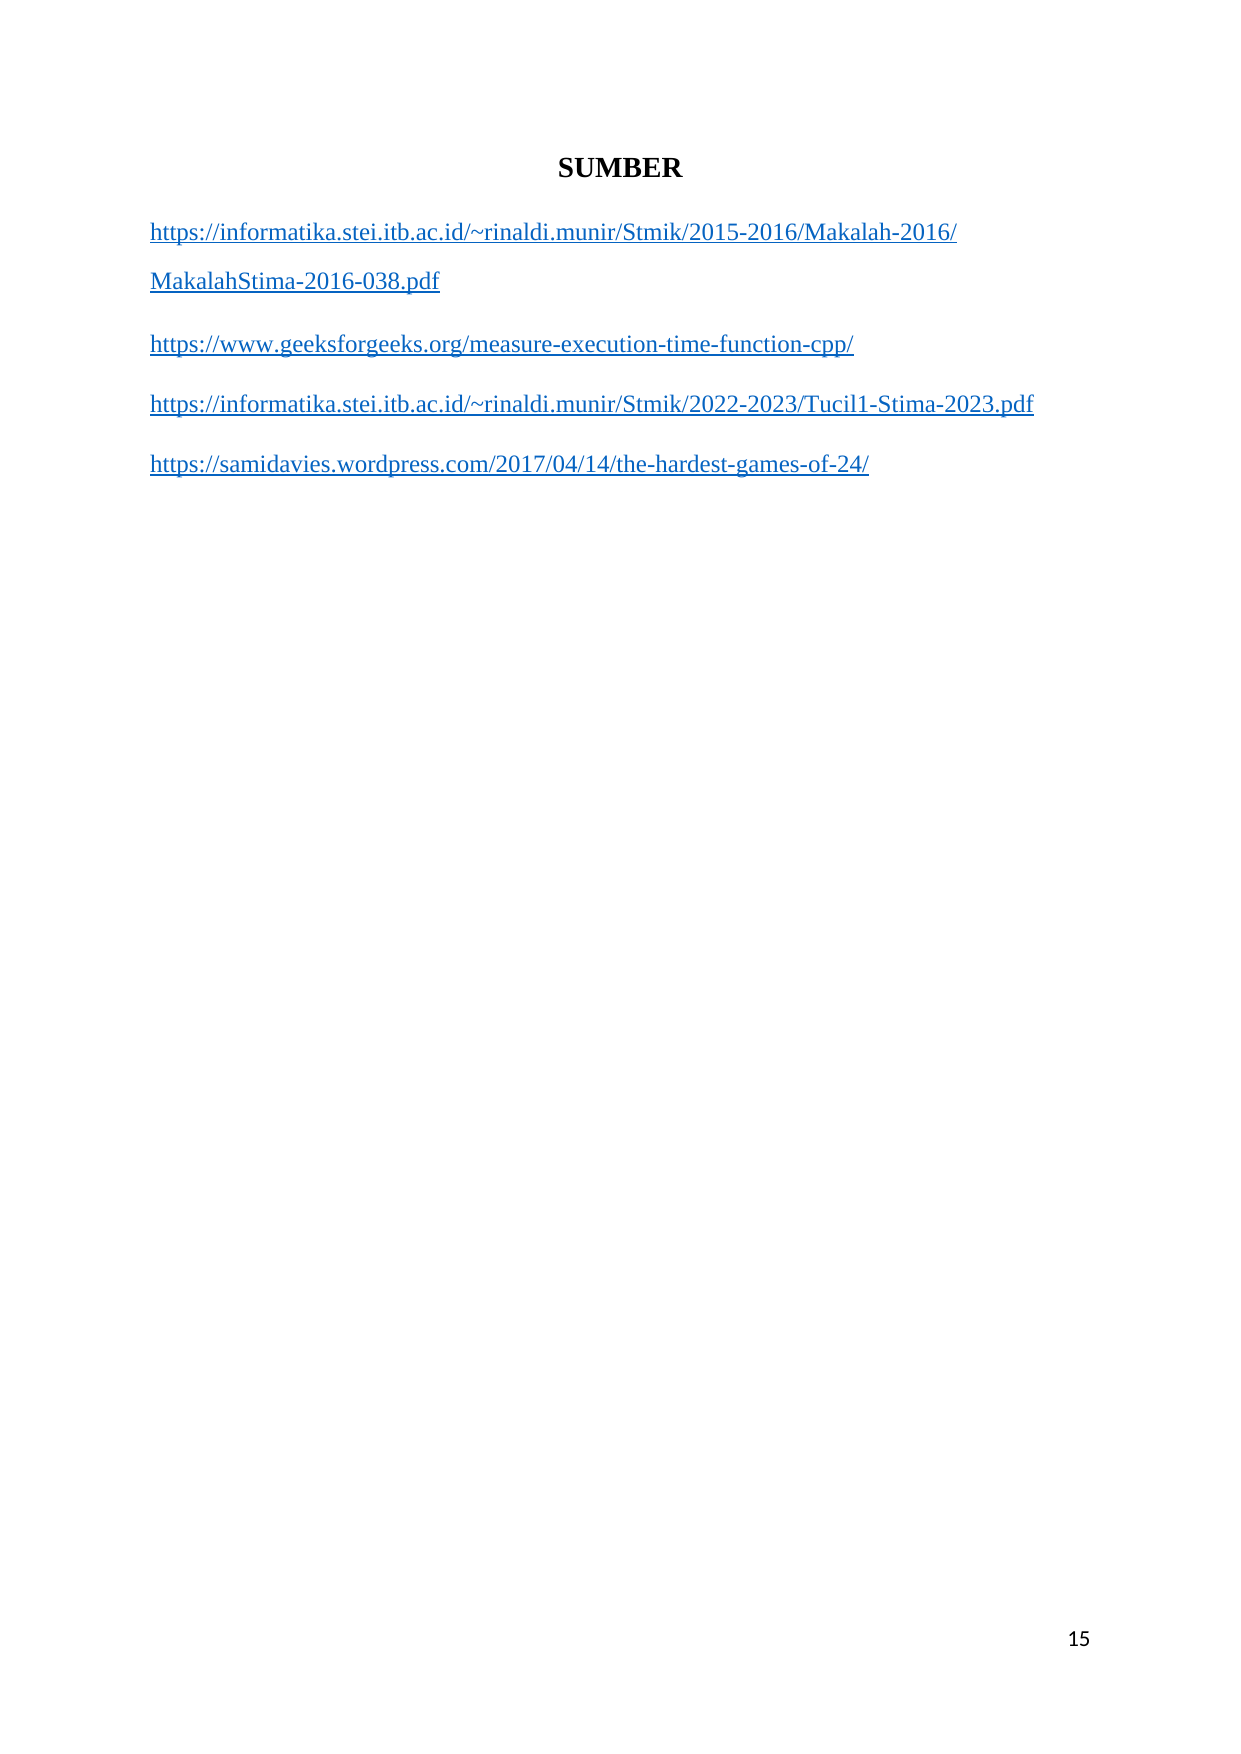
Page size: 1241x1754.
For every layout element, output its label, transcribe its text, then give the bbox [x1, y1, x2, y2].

text https://samidavies.wordpress.com/2017/04/14/the-hardest-games-of-24/ [150, 449, 1090, 478]
text https://www.geeksforgeeks.org/measure-execution-time-function-cpp/ [150, 329, 1090, 358]
text https://informatika.stei.itb.ac.id/~rinaldi.munir/Stmik/2015-2016/Makalah-2016/MakalahStima-2016-038.pdf [150, 217, 1090, 296]
text https://informatika.stei.itb.ac.id/~rinaldi.munir/Stmik/2022-2023/Tucil1-Stima-2023.pdf [150, 389, 1090, 418]
text SUMBER [150, 150, 1090, 183]
